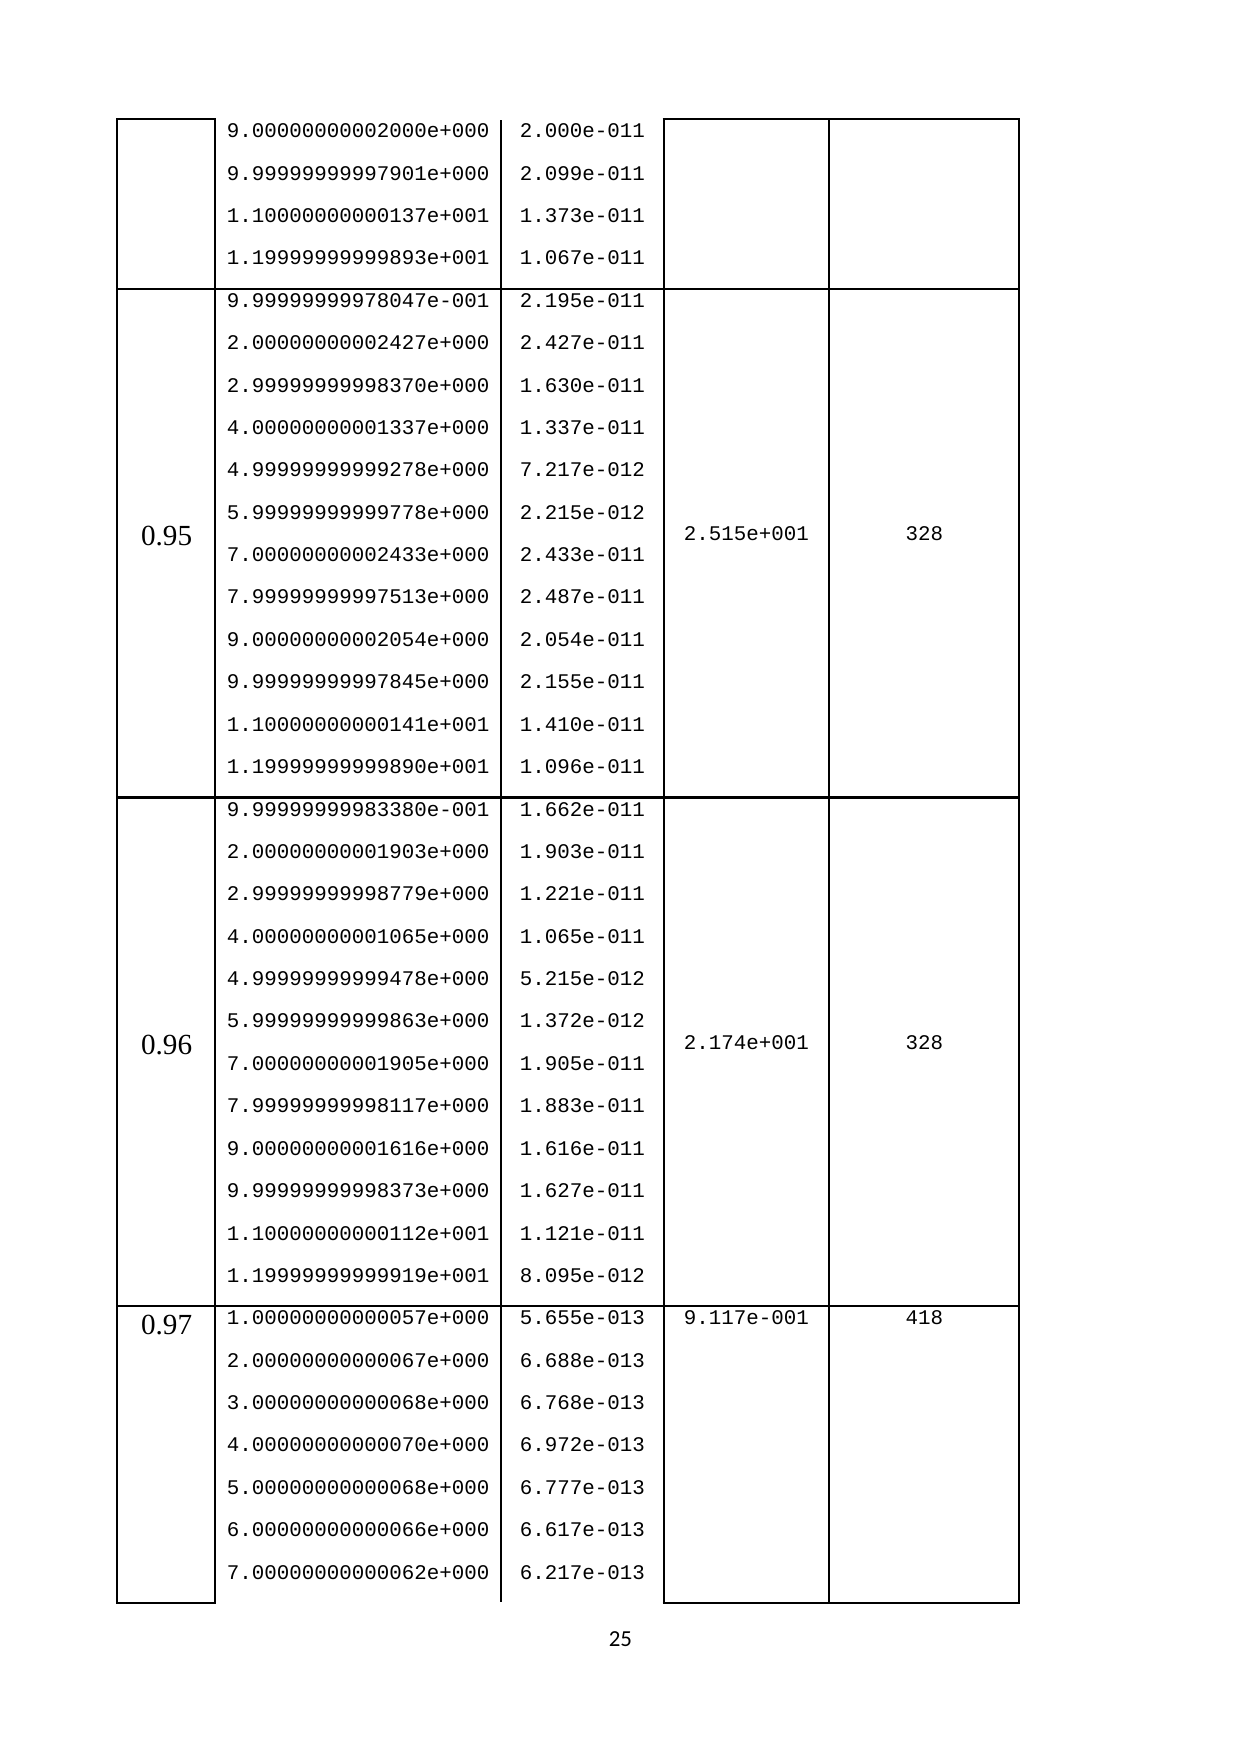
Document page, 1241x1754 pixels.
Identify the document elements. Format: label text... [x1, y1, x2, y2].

table_cell 1.19999999999893e+001 [216, 245, 500, 288]
table_cell 1.19999999999890e+001 [216, 754, 500, 796]
table_cell 2.00000000001903e+000 [216, 839, 500, 881]
table_cell 6.217e-013 [502, 1560, 663, 1602]
table_cell 7.00000000002433e+000 [216, 542, 500, 584]
table_cell 2.195e-011 [502, 290, 663, 330]
table_cell 6.617e-013 [502, 1517, 663, 1559]
table_cell 1.903e-011 [502, 839, 663, 881]
table_cell 1.065e-011 [502, 924, 663, 966]
table_cell 2.433e-011 [502, 542, 663, 584]
table_cell 9.99999999998373e+000 [216, 1178, 500, 1220]
table_cell 1.10000000000141e+001 [216, 712, 500, 754]
table_cell 1.627e-011 [502, 1178, 663, 1220]
table_cell 6.688e-013 [502, 1348, 663, 1390]
table_cell 7.99999999998117e+000 [216, 1093, 500, 1136]
table_cell 6.777e-013 [502, 1475, 663, 1517]
table_cell 9.00000000002000e+000 [216, 118, 501, 161]
table_cell 5.99999999999863e+000 [216, 1009, 500, 1051]
table_cell 1.883e-011 [502, 1093, 663, 1136]
table_cell 1.19999999999919e+001 [216, 1263, 500, 1305]
table_cell 1.10000000000137e+001 [216, 203, 500, 245]
table_cell 7.99999999997513e+000 [216, 585, 500, 627]
table_cell 5.655e-013 [502, 1307, 663, 1348]
table_cell 2.000e-011 [501, 118, 663, 161]
table_cell 7.00000000001905e+000 [216, 1051, 500, 1093]
table_cell 7.00000000000062e+000 [216, 1560, 500, 1602]
table_cell 6.972e-013 [502, 1433, 663, 1475]
table_cell 328 [830, 290, 1018, 796]
table_cell 2.515e+001 [665, 290, 828, 796]
table_cell 2.00000000000067e+000 [216, 1348, 500, 1390]
table_cell 1.372e-012 [502, 1009, 663, 1051]
table_cell 5.00000000000068e+000 [216, 1475, 500, 1517]
table_cell 9.99999999983380e-001 [216, 799, 500, 839]
table_cell 6.00000000000066e+000 [216, 1517, 500, 1559]
table_cell 2.427e-011 [502, 330, 663, 372]
table_cell 5.215e-012 [502, 966, 663, 1008]
table_cell 4.99999999999478e+000 [216, 966, 500, 1008]
table_cell 2.174e+001 [665, 799, 828, 1305]
table_cell 1.616e-011 [502, 1136, 663, 1178]
table_cell 2.487e-011 [502, 585, 663, 627]
table_cell 1.221e-011 [502, 881, 663, 924]
table_cell 4.00000000001065e+000 [216, 924, 500, 966]
table_cell 418 [830, 1307, 1018, 1602]
table_cell 5.99999999999778e+000 [216, 500, 500, 542]
table_cell 2.00000000002427e+000 [216, 330, 500, 372]
table_cell 328 [830, 799, 1018, 1305]
table_cell 2.099e-011 [502, 161, 663, 203]
table_cell 1.630e-011 [502, 373, 663, 415]
table_cell 1.096e-011 [502, 754, 663, 796]
table_cell 1.373e-011 [502, 203, 663, 245]
table_cell 2.99999999998779e+000 [216, 881, 500, 924]
table_cell 2.99999999998370e+000 [216, 373, 500, 415]
table_cell 9.117e-001 [665, 1307, 828, 1602]
table_cell 4.99999999999278e+000 [216, 457, 500, 500]
table_cell 9.00000000001616e+000 [216, 1136, 500, 1178]
table_cell 9.00000000002054e+000 [216, 627, 500, 669]
table_cell 0.95 [118, 290, 214, 796]
table_cell 6.768e-013 [502, 1390, 663, 1432]
table_cell 1.337e-011 [502, 415, 663, 457]
table_cell 9.99999999997845e+000 [216, 669, 500, 712]
table_cell 1.121e-011 [502, 1220, 663, 1263]
table_cell 9.99999999978047e-001 [216, 290, 500, 330]
table_cell 1.00000000000057e+000 [216, 1307, 500, 1348]
table_cell 1.662e-011 [502, 799, 663, 839]
table_cell 1.905e-011 [502, 1051, 663, 1093]
table_cell 7.217e-012 [502, 457, 663, 500]
table_cell 3.00000000000068e+000 [216, 1390, 500, 1432]
table_cell 8.095e-012 [502, 1263, 663, 1305]
table_cell 1.410e-011 [502, 712, 663, 754]
table_cell 9.99999999997901e+000 [216, 161, 500, 203]
table_cell 1.067e-011 [502, 245, 663, 288]
table_cell 1.10000000000112e+001 [216, 1220, 500, 1263]
table_cell 2.215e-012 [502, 500, 663, 542]
table_cell 4.00000000001337e+000 [216, 415, 500, 457]
table_cell 0.96 [118, 799, 214, 1305]
table_cell 0.97 [118, 1307, 214, 1602]
table_cell 2.054e-011 [502, 627, 663, 669]
table_cell 4.00000000000070e+000 [216, 1433, 500, 1475]
table_cell 2.155e-011 [502, 669, 663, 712]
